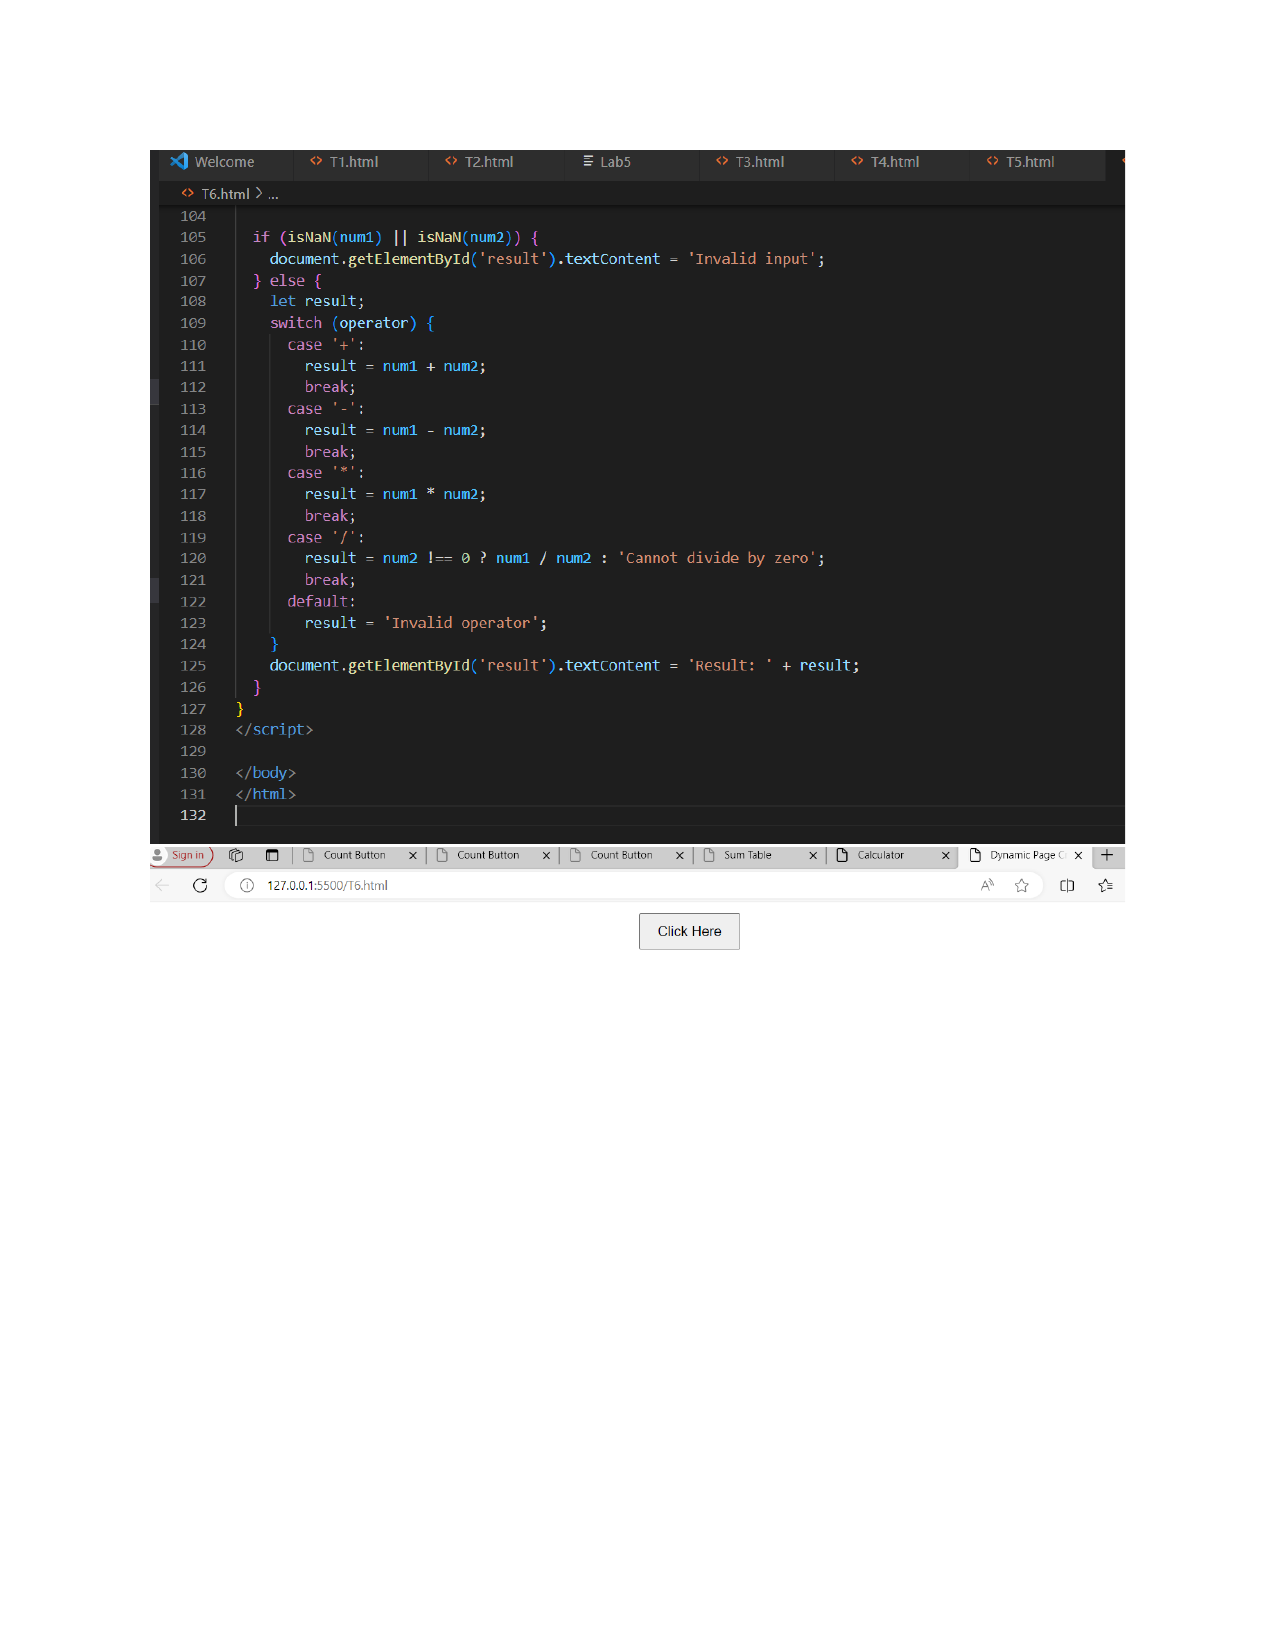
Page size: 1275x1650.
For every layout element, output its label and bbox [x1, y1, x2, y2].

picture [150, 847, 1125, 1494]
picture [150, 150, 1125, 844]
